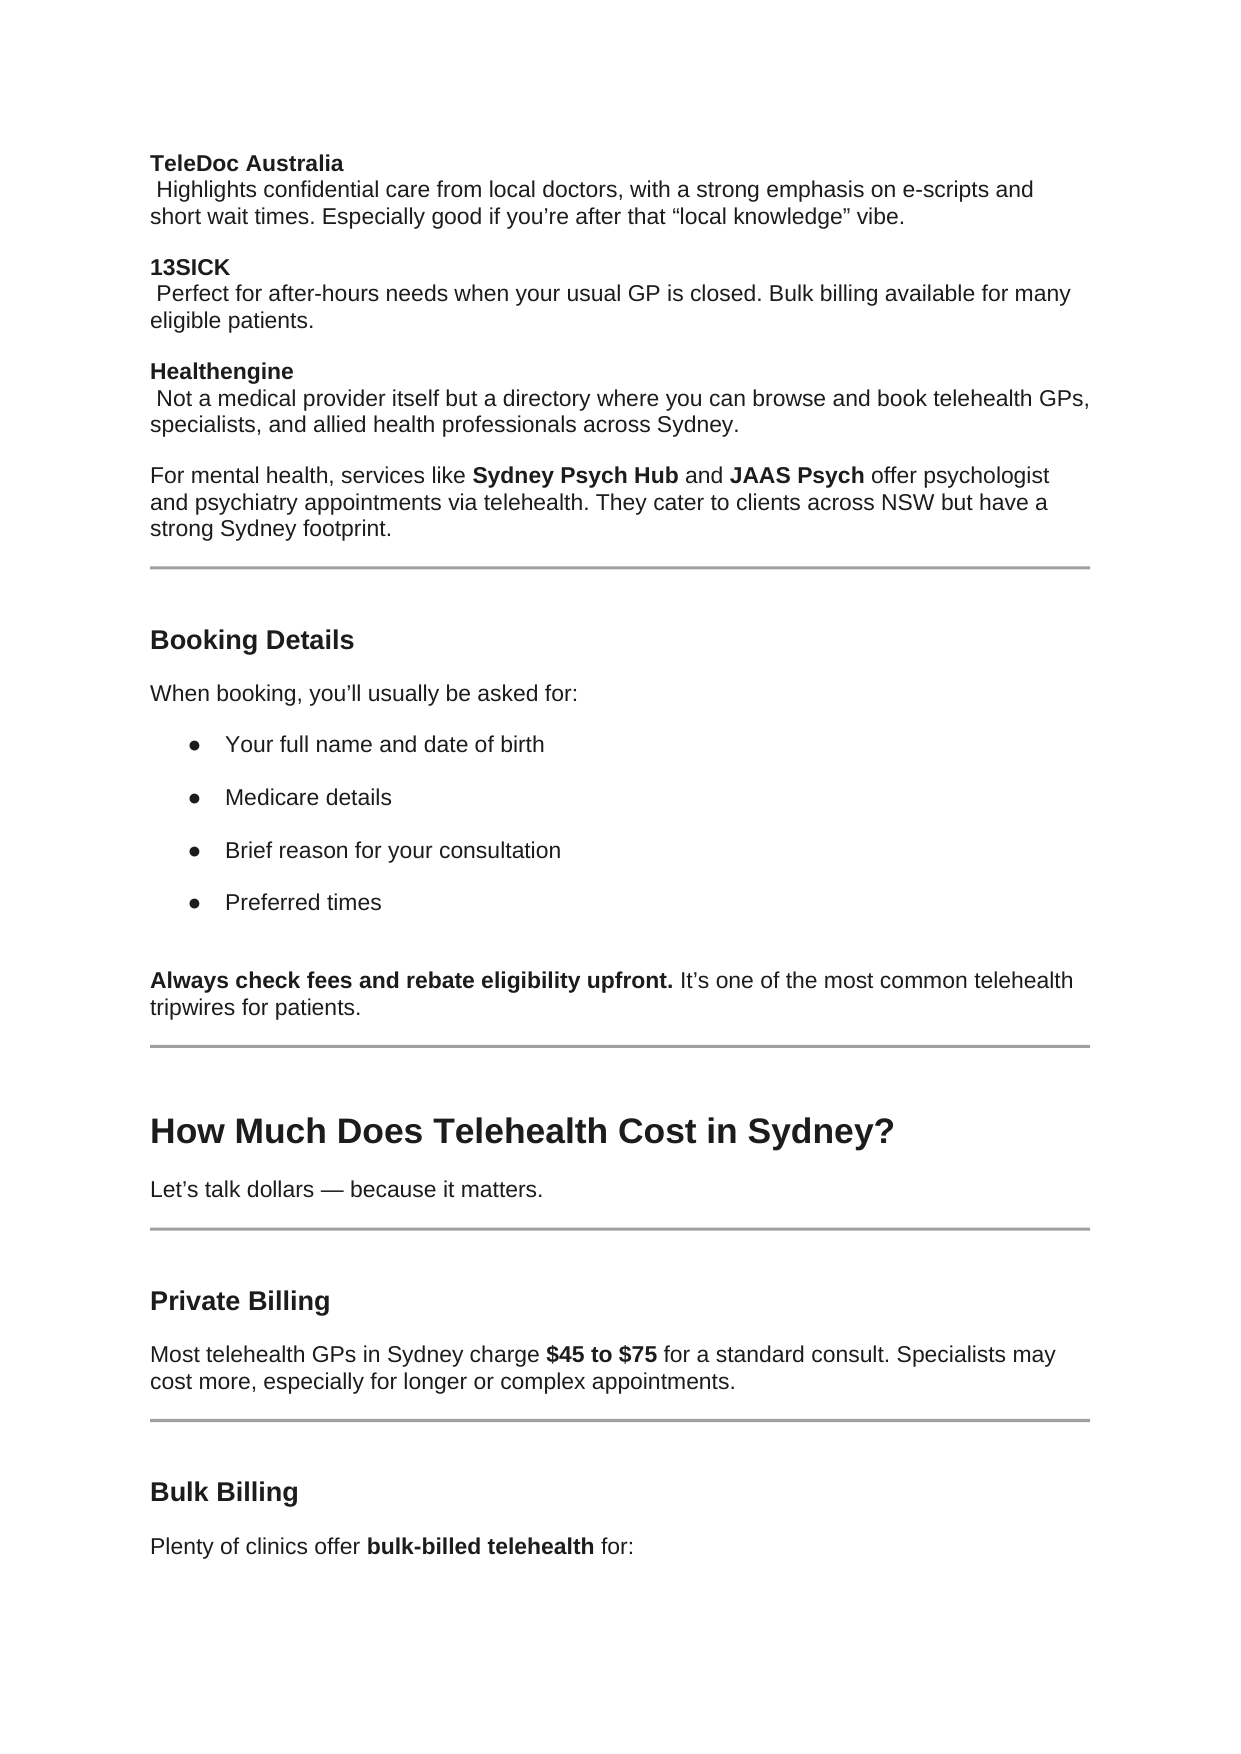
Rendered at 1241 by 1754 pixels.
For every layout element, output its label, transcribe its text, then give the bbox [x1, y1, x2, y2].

subtitle Private Billing [150, 1285, 1090, 1316]
text 13SICK Perfect for after-hours needs when your usual GP is closed. Bulk billing available for many eligible patients. [150, 254, 1090, 333]
text Plenty of clinics offer bulk-billed telehealth for: [150, 1533, 1090, 1559]
subtitle Booking Details [150, 624, 1090, 655]
text Always check fees and rebate eligibility upfront. It’s one of the most common telehealth tripwires for patients. [150, 967, 1090, 1020]
list Preferred times [187, 889, 1090, 942]
text When booking, you’ll usually be asked for: [150, 680, 1090, 706]
list Brief reason for your consultation [187, 837, 1090, 889]
subtitle Bulk Billing [150, 1476, 1090, 1508]
text For mental health, services like Sydney Psych Hub and JAAS Psych offer psychologist and psychiatry appointments via telehealth. They cater to clients across NSW but have a strong Sydney footprint. [150, 462, 1090, 541]
list Medicare details [187, 784, 1090, 837]
text Healthengine Not a medical provider itself but a directory where you can browse and book telehealth GPs, specialists, and allied health professionals across Sydney. [150, 358, 1090, 437]
text Most telehealth GPs in Sydney charge $45 to $75 for a standard consult. Specialists may cost more, especially for longer or complex appointments. [150, 1341, 1090, 1394]
text Let’s talk dollars — because it matters. [150, 1176, 1090, 1203]
list Your full name and date of birth [187, 731, 1090, 784]
text TeleDoc Australia Highlights confidential care from local doctors, with a strong emphasis on e-scripts and short wait times. Especially good if you’re after that “local knowledge” vibe. [150, 150, 1090, 229]
subtitle How Much Does Telehealth Cost in Sydney? [150, 1111, 1090, 1151]
